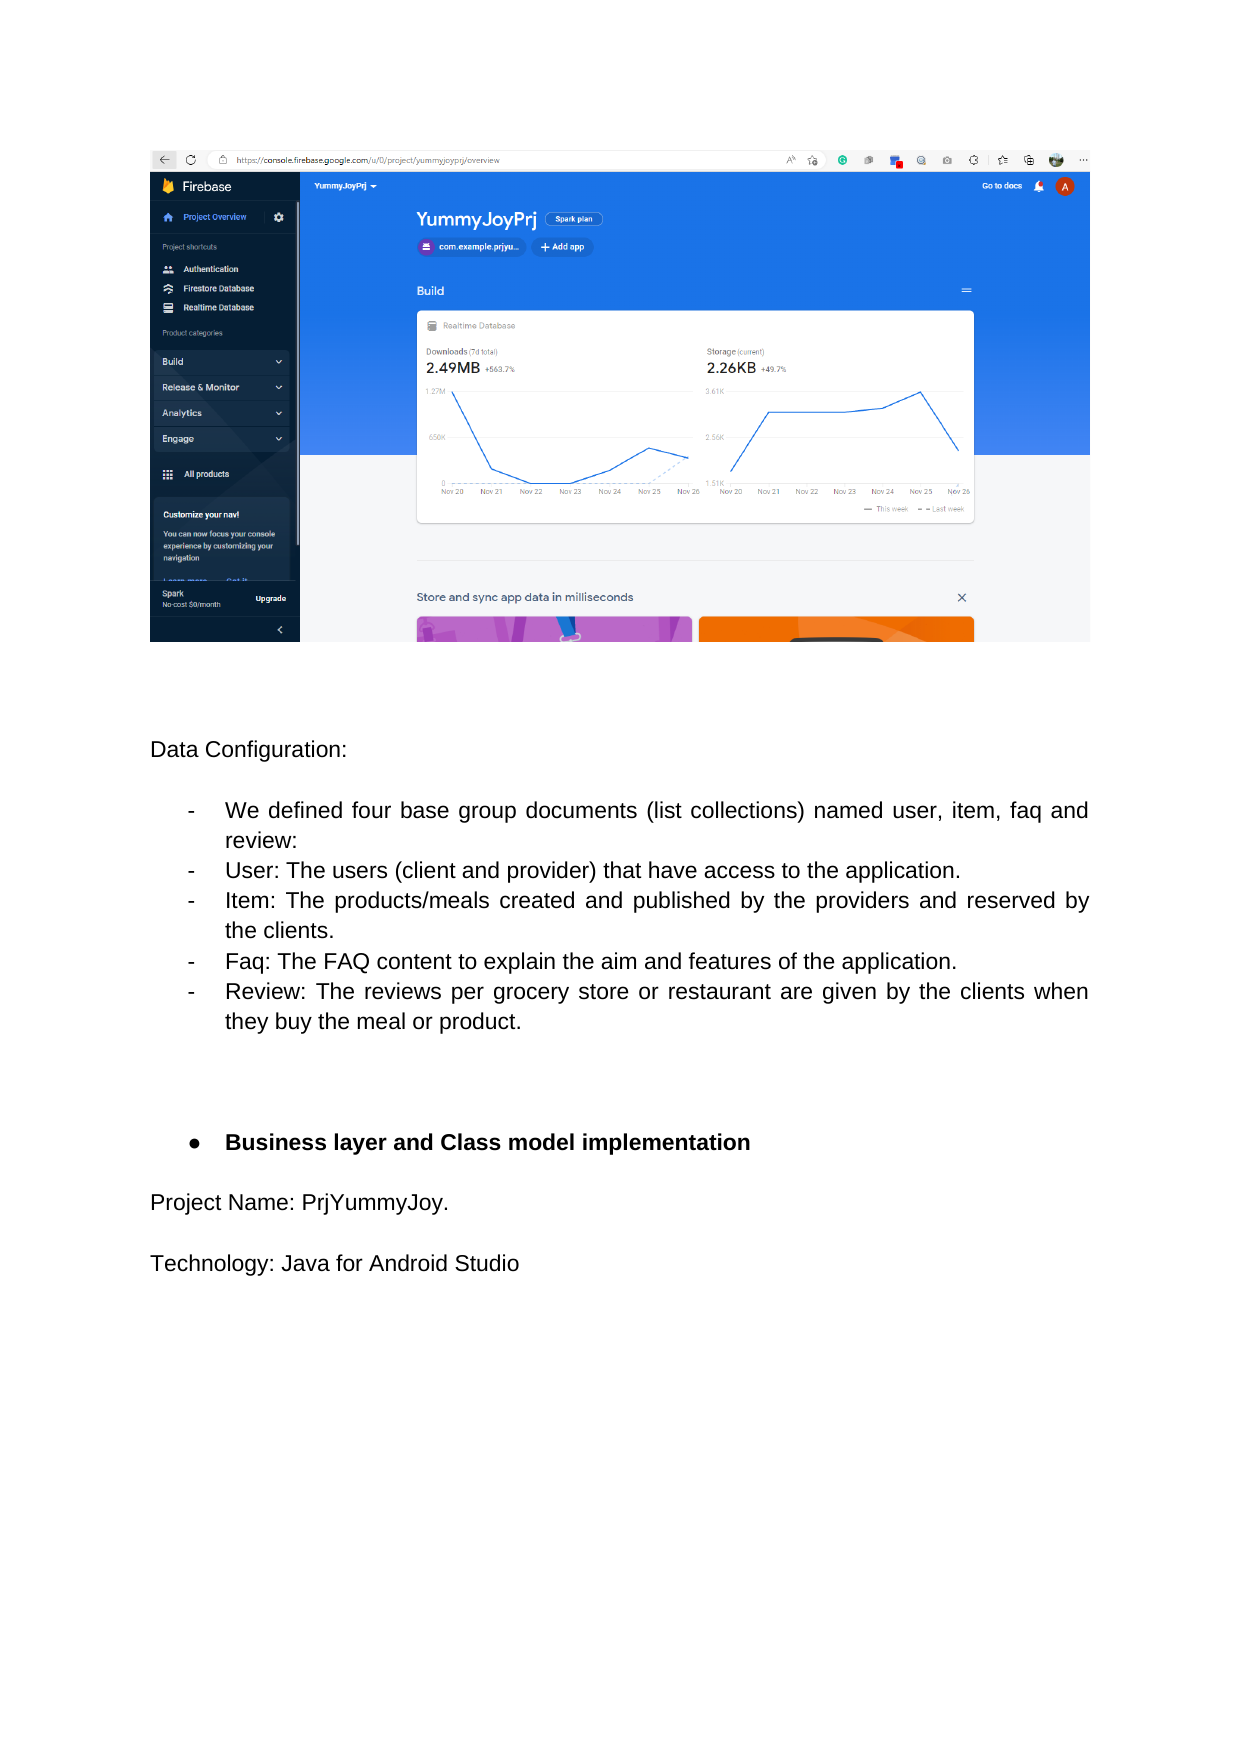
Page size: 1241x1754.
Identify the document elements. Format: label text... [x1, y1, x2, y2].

picture [150, 150, 1091, 642]
text Project Name: PrjYummyJoy. [150, 1189, 1090, 1216]
list Business layer and Class model implementation [187, 1129, 1090, 1155]
list Review: The reviews per grocery store or restaurant are given by the clients when they buy the meal or product. [187, 978, 1090, 1034]
list Item: The products/meals created and published by the providers and reserved by the clients. [187, 887, 1090, 944]
list We defined four base group documents (list collections) named user, item, faq and review: [187, 797, 1090, 853]
list User: The users (client and provider) that have access to the application. [187, 857, 1090, 883]
list Faq: The FAQ content to explain the aim and features of the application. [187, 948, 1090, 974]
text Technology: Java for Android Studio [150, 1250, 1090, 1276]
text Data Configuration: [150, 736, 1090, 762]
